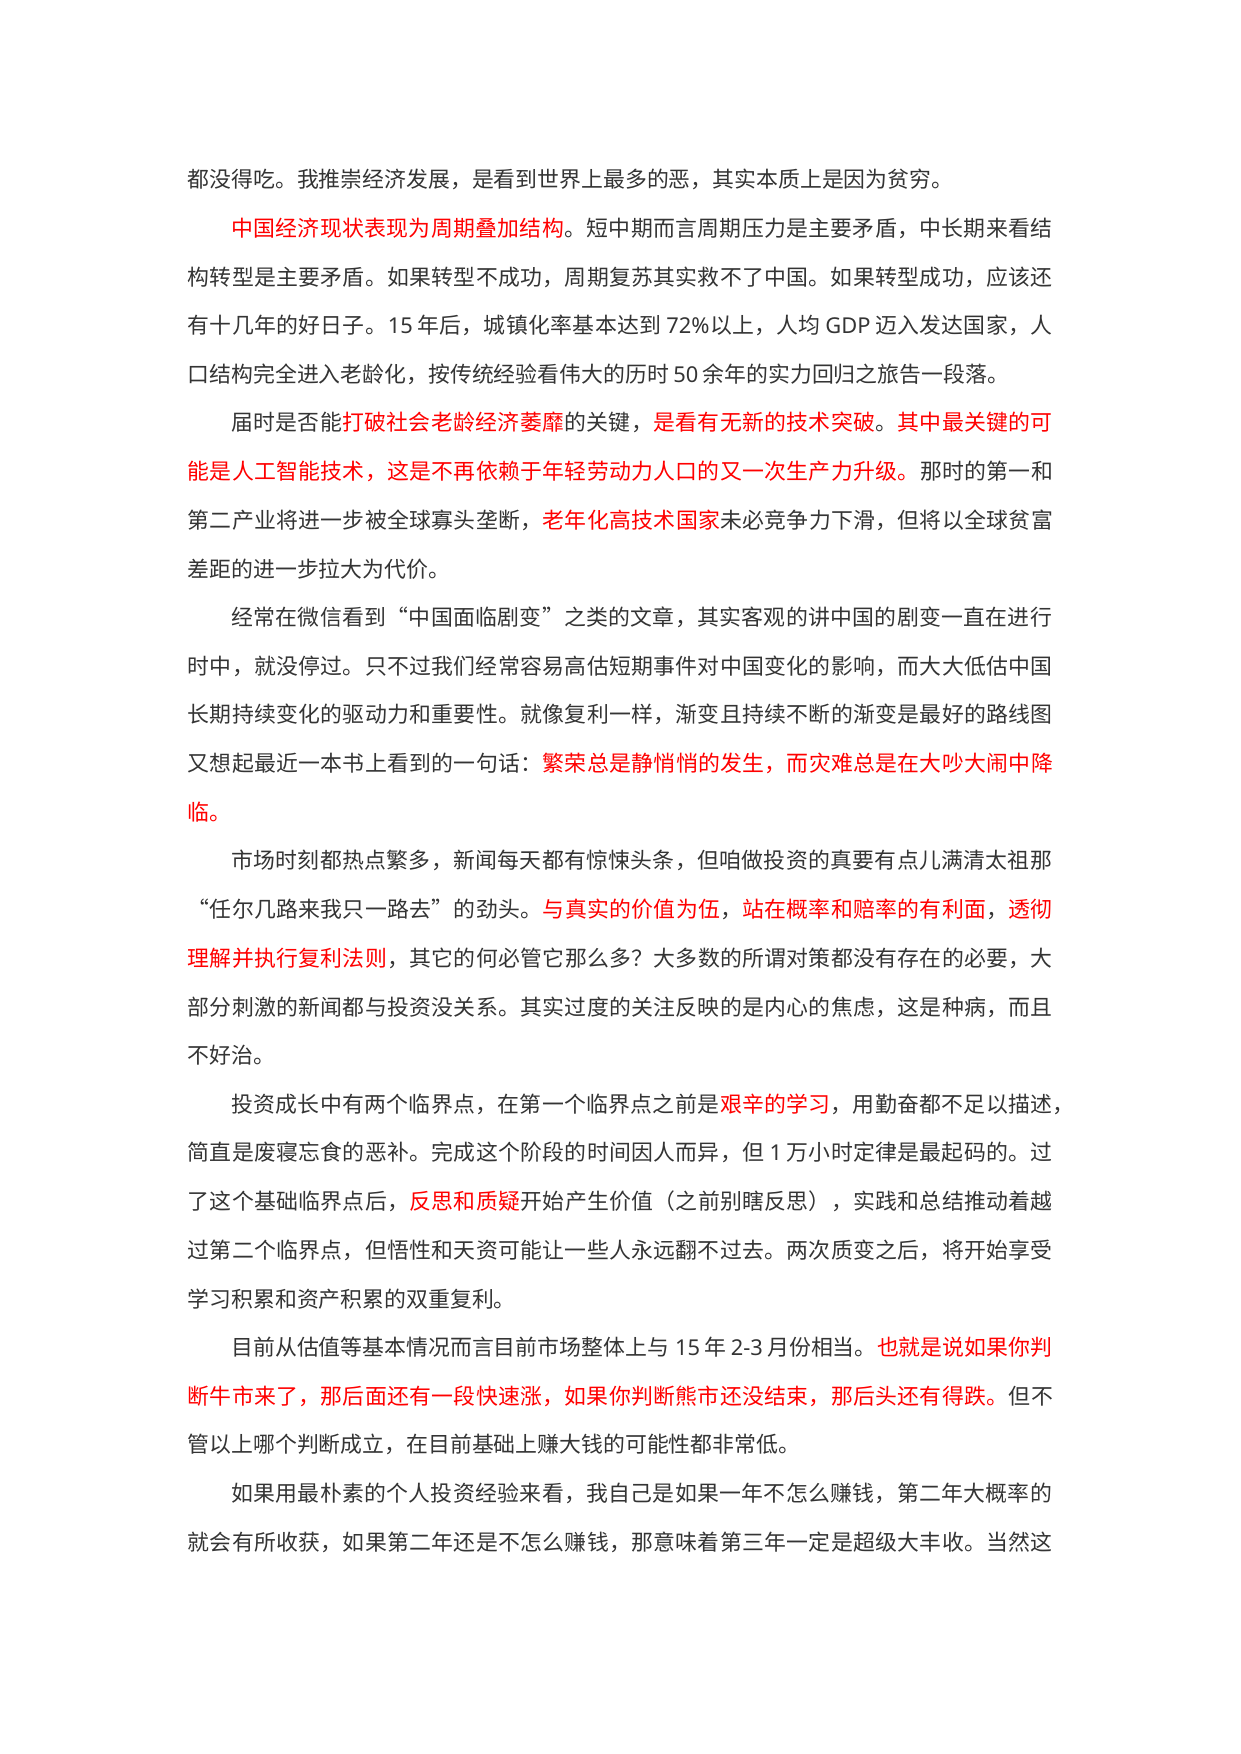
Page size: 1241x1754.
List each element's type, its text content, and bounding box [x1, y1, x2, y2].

text 经常在微信看到“中国面临剧变”之类的文章，其实客观的讲中国的剧变一直在进行时中，就没停过。只不过我们经常容易高估短期事件对中国变化的影响，而大大低估中国长期持续变化的驱动力和重要性。就像复利一样，渐变且持续不断的渐变是最好的路线图。又想起最近一本书上看到的一句话：繁荣总是静悄悄的发生，而灾难总是在大吵大闹中降临。 [187, 599, 1053, 827]
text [187, 162, 1053, 194]
text 目前从估值等基本情况而言目前市场整体上与15年2-3月份相当。也就是说如果你判断牛市来了，那后面还有一段快速涨，如果你判断熊市还没结束，那后头还有得跌。但不管以上哪个判断成立，在目前基础上赚大钱的可能性都非常低。 [187, 1329, 1053, 1459]
text 届时是否能打破社会老龄经济萎靡的关键，是看有无新的技术突破。其中最关键的可能是人工智能技术，这是不再依赖于年轻劳动力人口的又一次生产力升级。那时的第一和第二产业将进一步被全球寡头垄断，老年化高技术国家未必竞争力下滑，但将以全球贫富差距的进一步拉大为代价。 [187, 405, 1053, 584]
text 投资成长中有两个临界点，在第一个临界点之前是艰辛的学习，用勤奋都不足以描述，简直是废寝忘食的恶补。完成这个阶段的时间因人而异，但1万小时定律是最起码的。过了这个基础临界点后，反思和质疑开始产生价值（之前别瞎反思），实践和总结推动着越过第二个临界点，但悟性和天资可能让一些人永远翻不过去。两次质变之后，将开始享受学习积累和资产积累的双重复利。 [187, 1086, 1053, 1314]
text 中国经济现状表现为周期叠加结构。短中期而言周期压力是主要矛盾，中长期来看结构转型是主要矛盾。如果转型不成功，周期复苏其实救不了中国。如果转型成功，应该还有十几年的好日子。15年后，城镇化率基本达到72%以上，人均GDP迈入发达国家，人口结构完全进入老龄化，按传统经验看伟大的历时50余年的实力回归之旅告一段落。 [187, 210, 1053, 389]
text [187, 1475, 1053, 1557]
text 市场时刻都热点繁多，新闻每天都有惊悚头条，但咱做投资的真要有点儿满清太祖那“任尔几路来我只一路去”的劲头。与真实的价值为伍，站在概率和赔率的有利面，透彻理解并执行复利法则，其它的何必管它那么多？大多数的所谓对策都没有存在的必要，大部分刺激的新闻都与投资没关系。其实过度的关注反映的是内心的焦虑，这是种病，而且不好治。 [187, 843, 1053, 1070]
